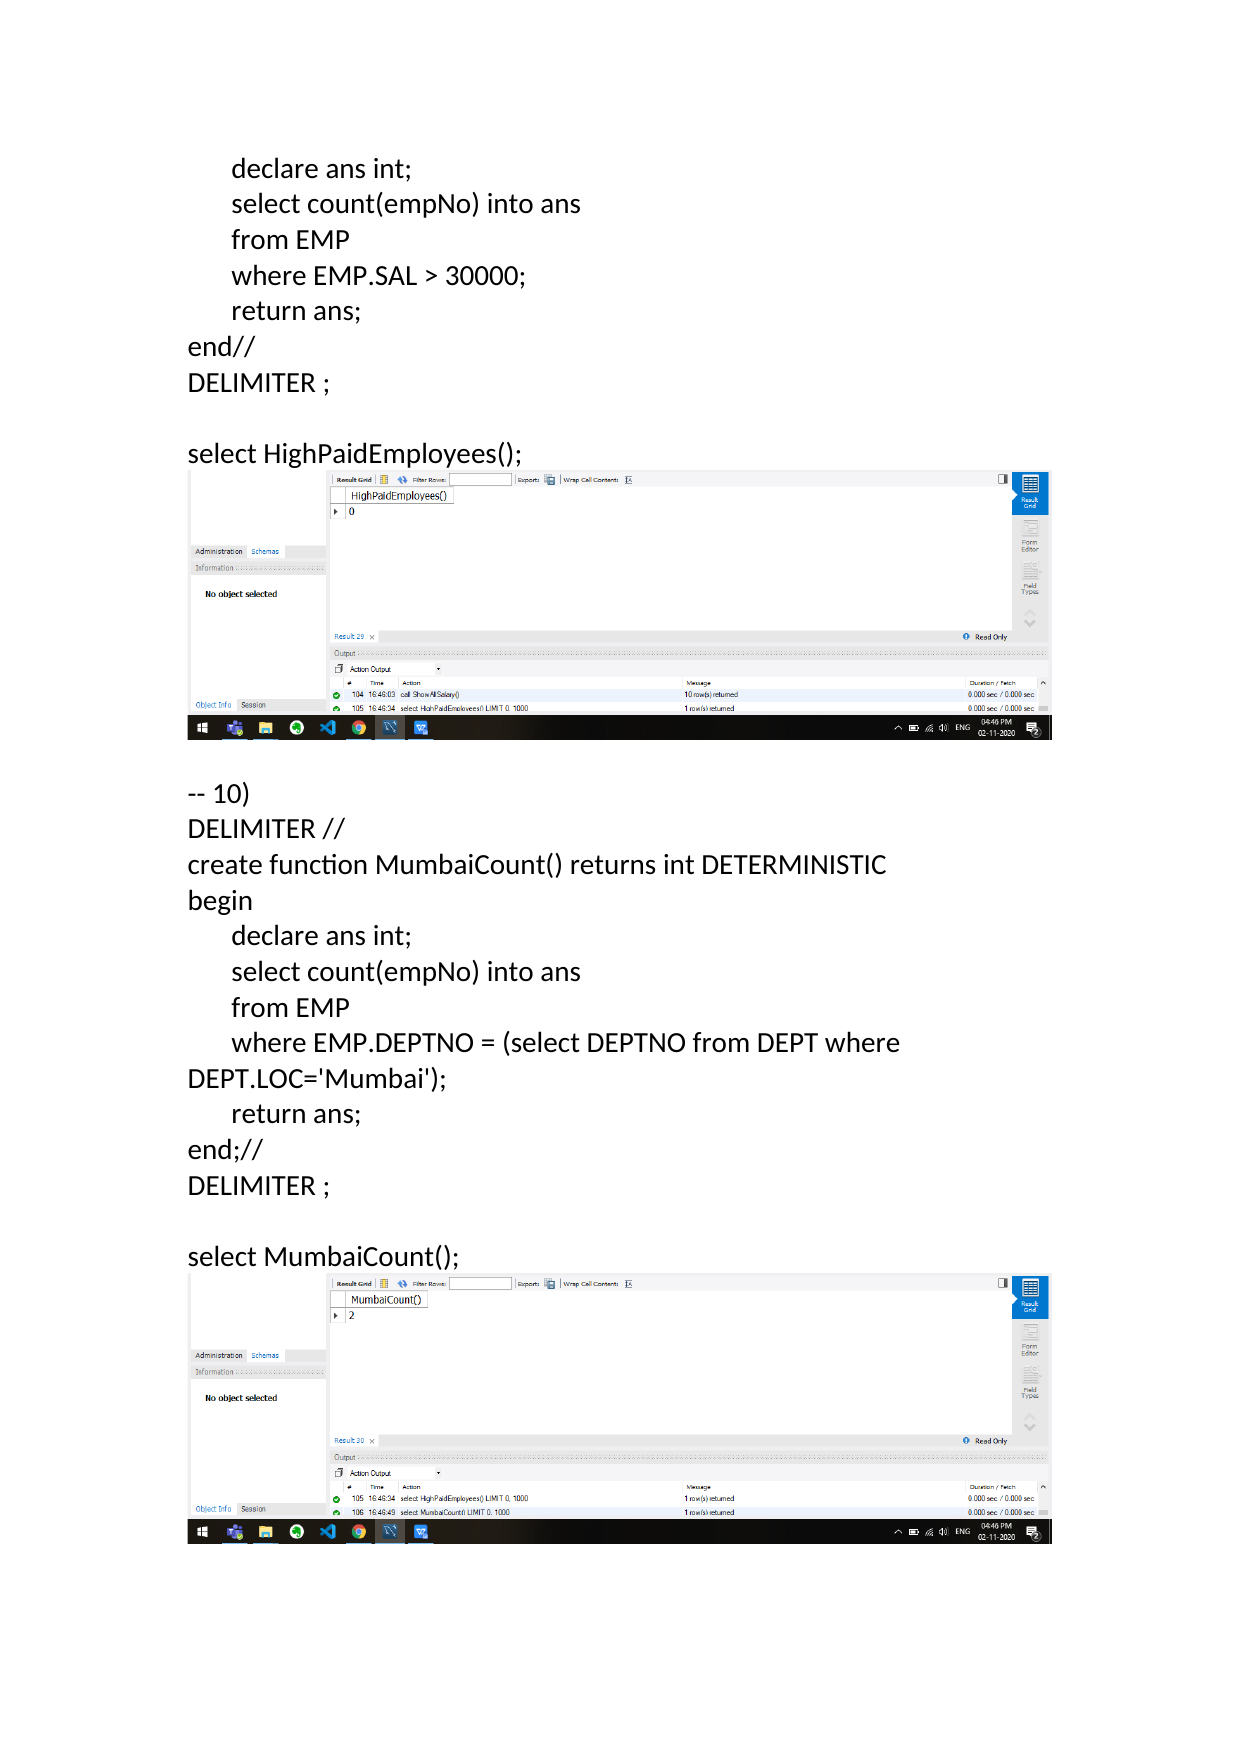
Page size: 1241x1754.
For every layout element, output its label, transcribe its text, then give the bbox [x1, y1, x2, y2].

text select HighPaidEmployees(); [187, 435, 1053, 471]
text from EMP [187, 221, 1053, 257]
text select MumbaiCount(); [187, 1238, 1053, 1274]
text where EMP.DEPTNO = (select DEPTNO from DEPT where DEPT.LOC='Mumbai'); [187, 1024, 1053, 1096]
picture [187, 470, 1052, 740]
text return ans; [187, 1096, 1053, 1131]
text DELIMITER // [187, 811, 1053, 846]
text declare ans int; [187, 150, 1053, 186]
text select count(empNo) into ans [187, 186, 1053, 221]
text DELIMITER ; [187, 1167, 1053, 1202]
text end// [187, 328, 1053, 364]
text DELIMITER ; [187, 364, 1053, 399]
text select count(empNo) into ans [187, 953, 1053, 989]
text -- 10) [187, 775, 1053, 811]
picture [187, 1273, 1052, 1544]
text create function MumbaiCount() returns int DETERMINISTIC [187, 846, 1053, 882]
text begin [187, 882, 1053, 917]
text end;// [187, 1131, 1053, 1167]
text declare ans int; [187, 917, 1053, 953]
text return ans; [187, 292, 1053, 328]
text where EMP.SAL > 30000; [187, 257, 1053, 292]
text from EMP [187, 989, 1053, 1024]
